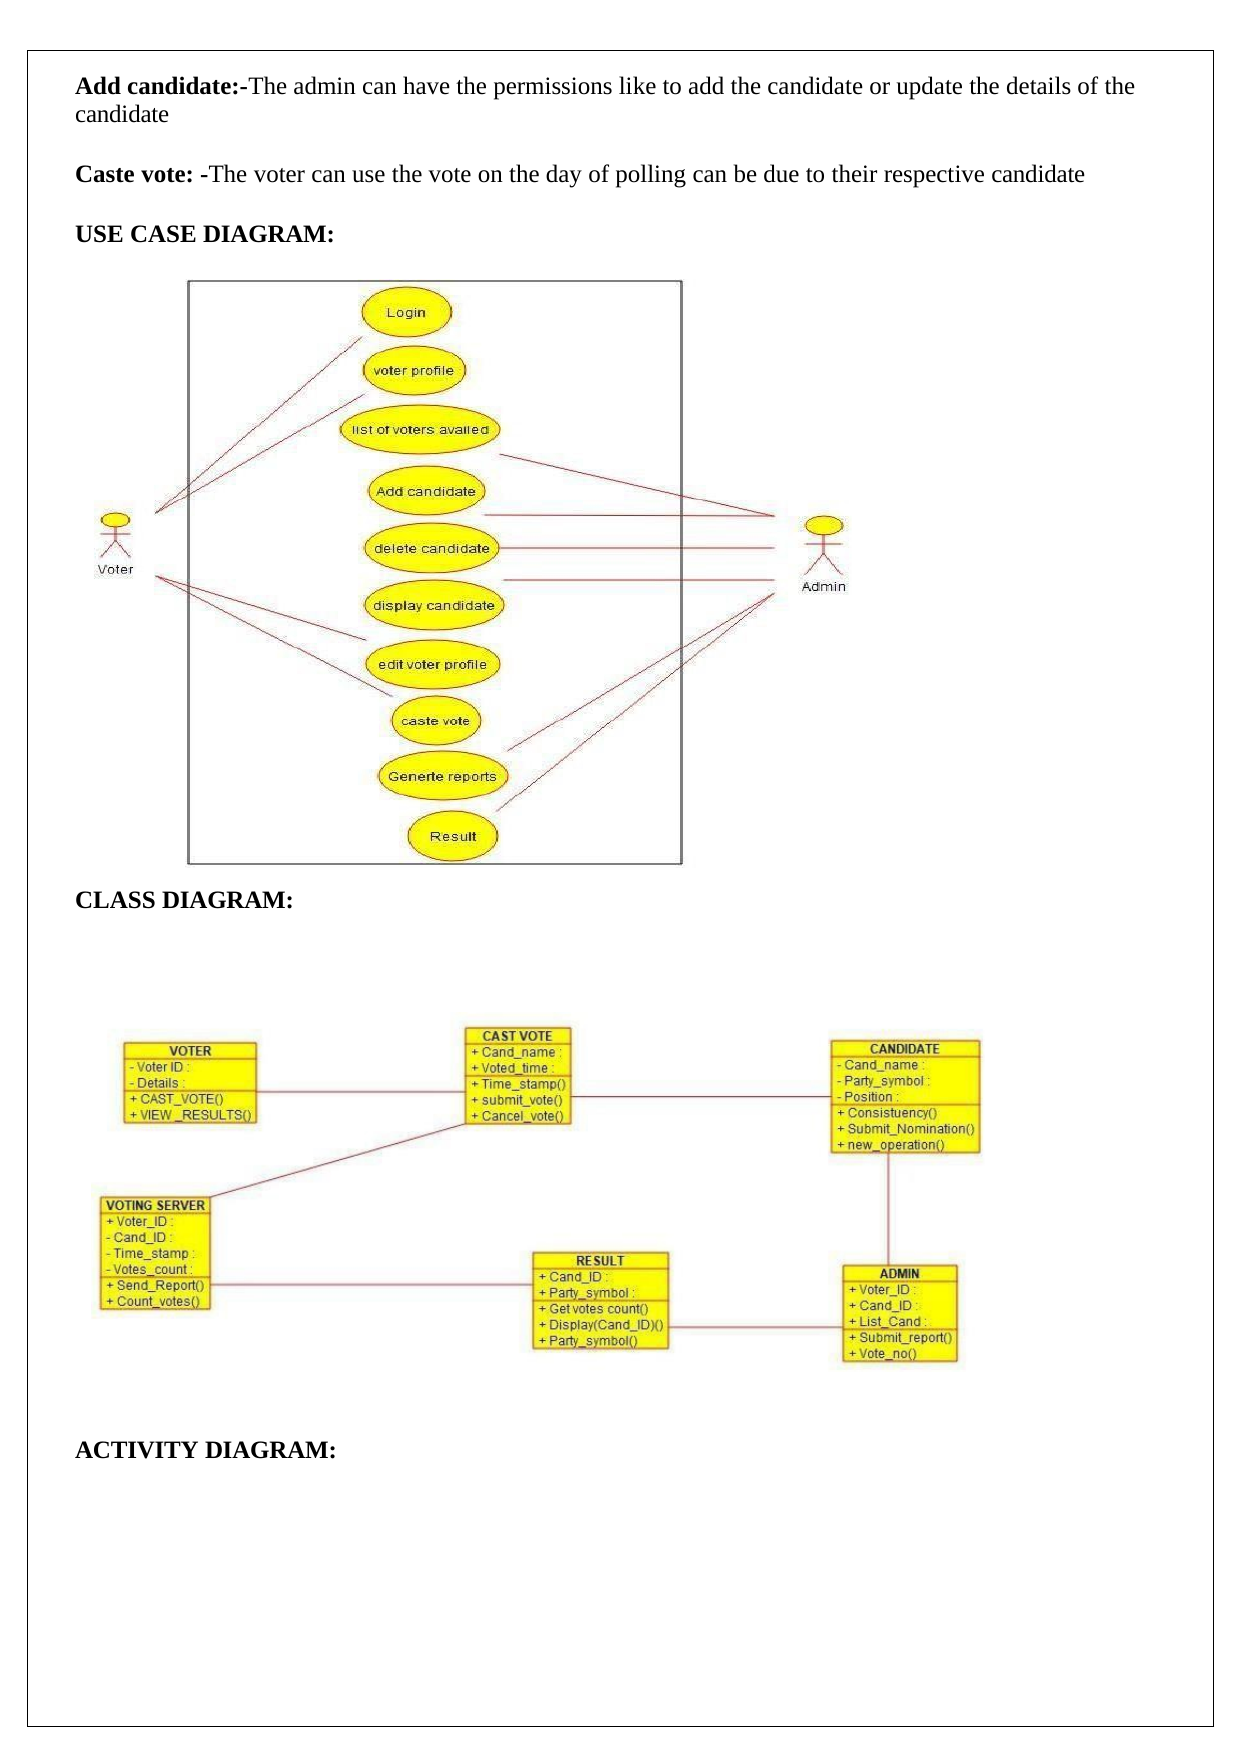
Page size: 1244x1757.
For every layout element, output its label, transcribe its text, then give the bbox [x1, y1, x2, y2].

text Add candidate:-The admin can have the permissions like to add the candidate or update the details of the candidate [75, 73, 1213, 128]
text ACTIVITY DIAGRAM: [75, 1435, 1213, 1463]
text USE CASE DIAGRAM: [75, 219, 1213, 248]
picture [93, 279, 852, 868]
text Caste vote: -The voter can use the vote on the day of polling can be due to their respective candidate [75, 159, 1213, 188]
picture [91, 1012, 985, 1372]
